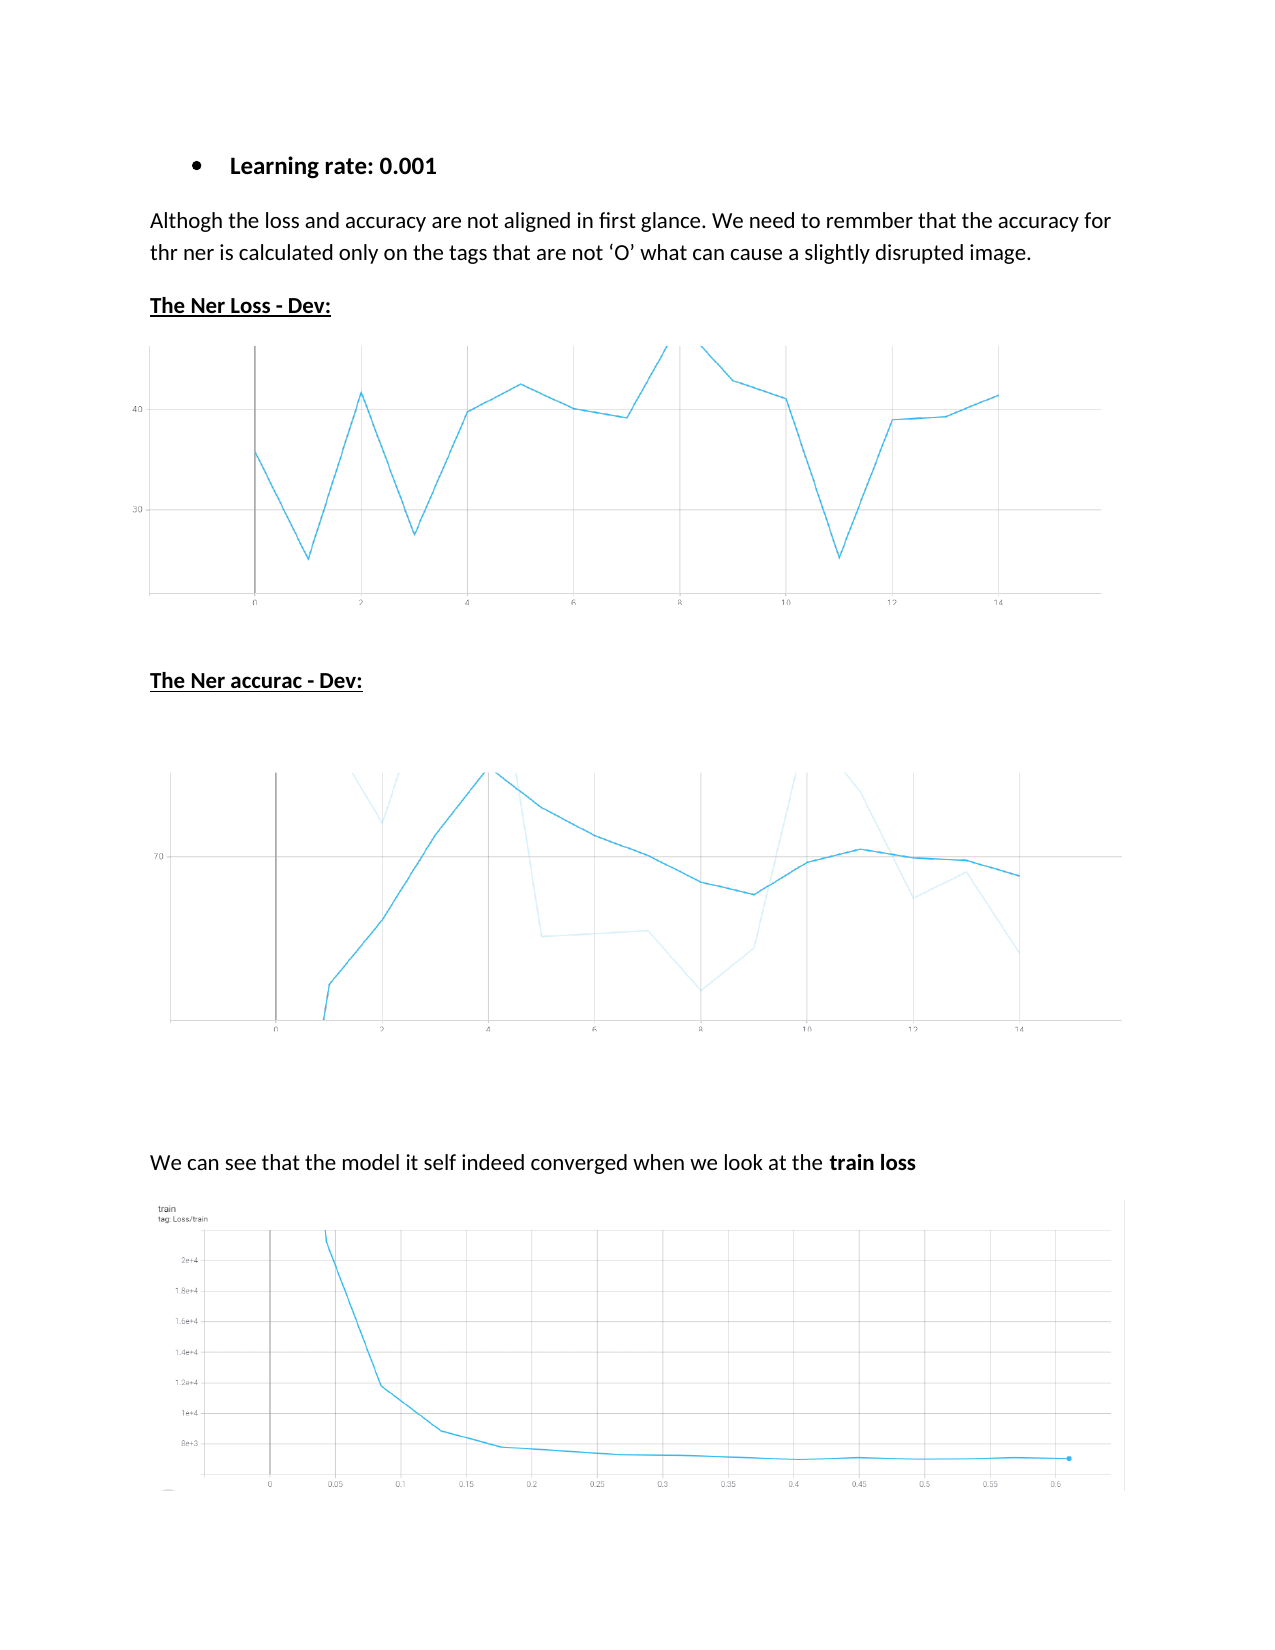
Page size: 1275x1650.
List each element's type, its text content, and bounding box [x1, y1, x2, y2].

text The Ner Loss - Dev: [150, 291, 1125, 319]
list Learning rate: 0.001 [192, 150, 1125, 181]
picture [129, 345, 1101, 605]
picture [150, 772, 1122, 1032]
text Althogh the loss and accuracy are not aligned in first glance. We need to remmber that the accuracy for thr ner is calculated only on the tags that are not ‘O’ what can cause a slightly disrupted image. [150, 206, 1125, 266]
picture [150, 1200, 1125, 1491]
text We can see that the model it self indeed converged when we look at the train loss [150, 1148, 1125, 1176]
